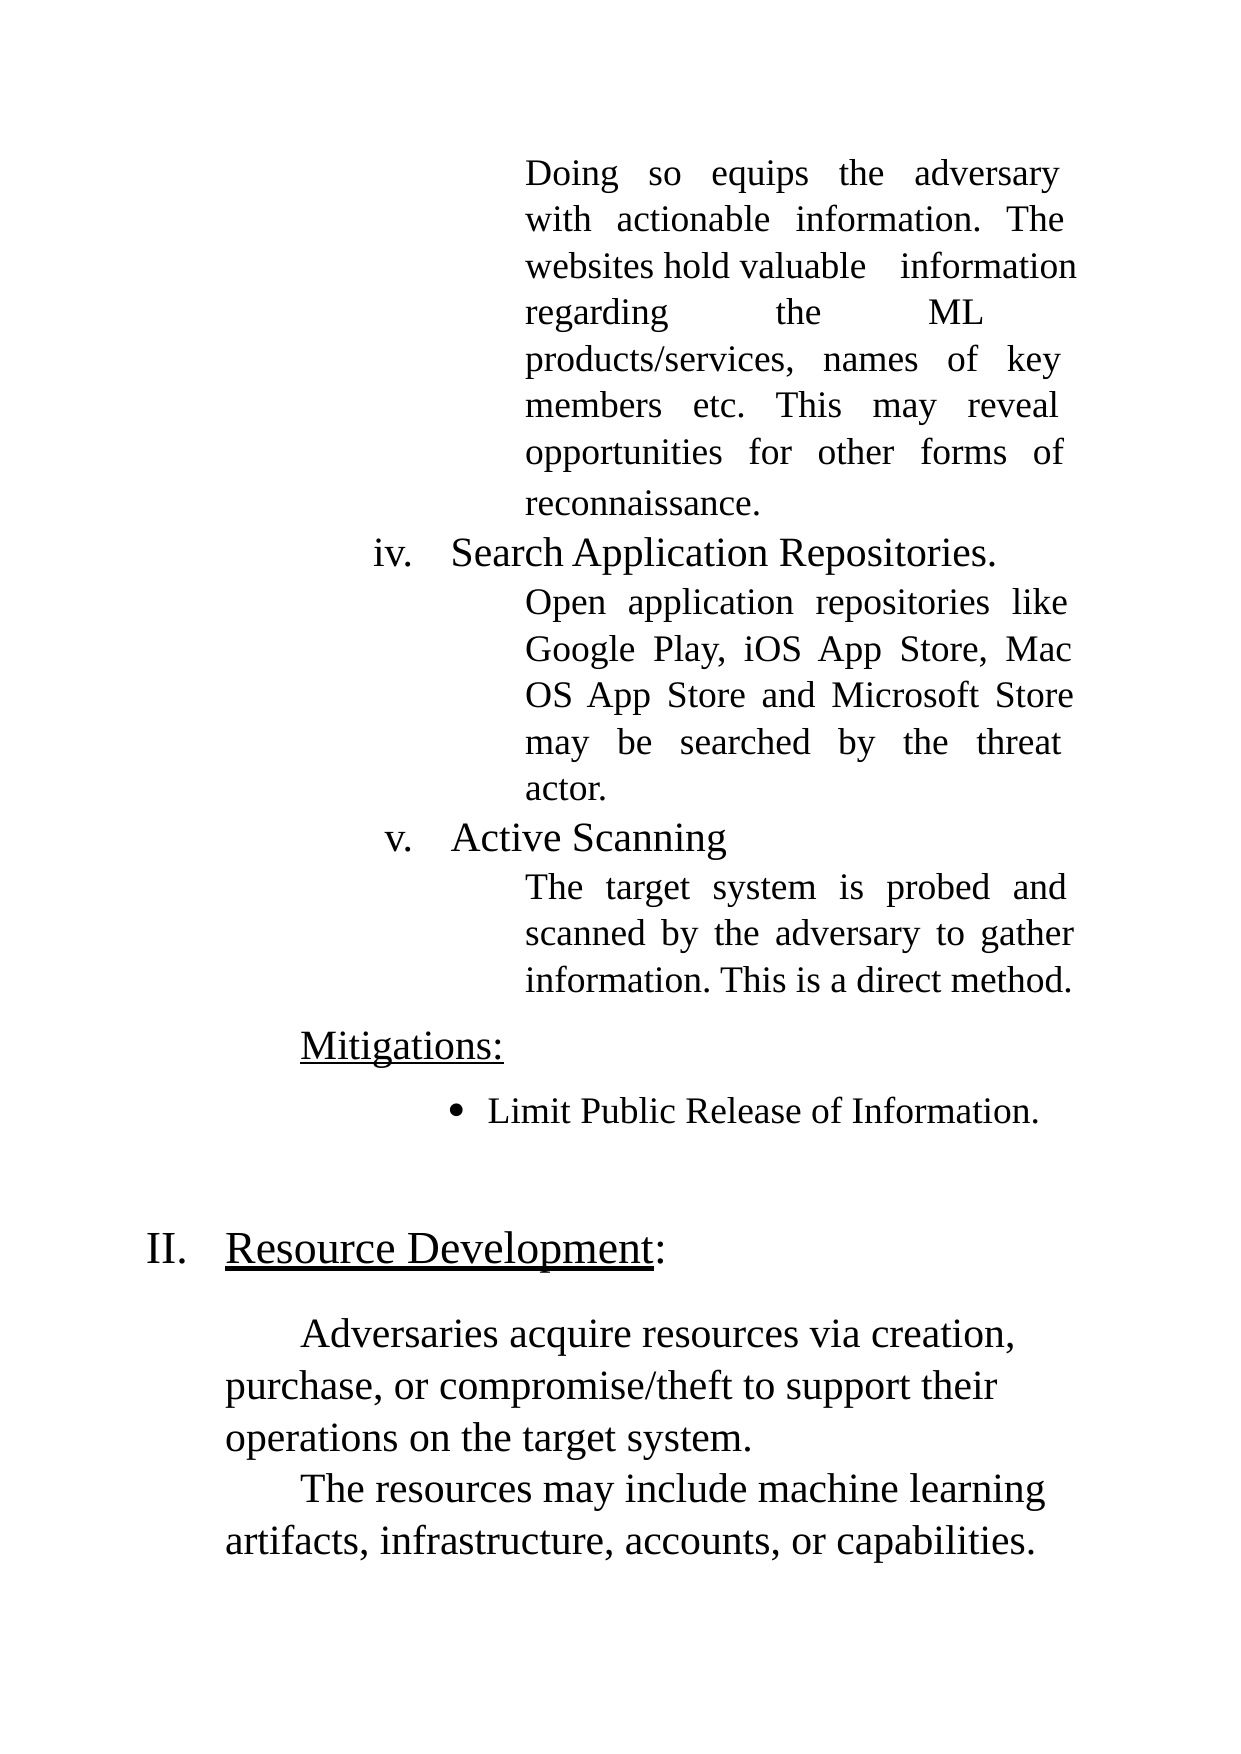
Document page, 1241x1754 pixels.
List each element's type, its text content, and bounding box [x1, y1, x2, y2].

list Active Scanning [413, 812, 1090, 860]
list Search Application Repositories. [413, 528, 1090, 576]
list Open application repositories like Google Play, iOS App Store, Mac OS App Store and Microsoft Store may be searched by the threat actor. [450, 579, 1090, 809]
list The resources may include machine learning artifacts, infrastructure, accounts, or capabilities. [225, 1464, 1090, 1563]
text Mitigations: [150, 1020, 1090, 1068]
list Doing so equips the adversary with actionable information. The websites hold valuable information regarding the ML products/services, names of key members etc. This may reveal opportunities for other forms of reconnaissance. [450, 150, 1090, 524]
list Resource Development: [187, 1220, 1090, 1273]
list The target system is probed and scanned by the adversary to gather information. This is a direct method. [450, 864, 1090, 1000]
list Adversaries acquire resources via creation, purchase, or compromise/theft to support their operations on the target system. [225, 1309, 1090, 1460]
list Limit Public Release of Information. [450, 1089, 1090, 1132]
